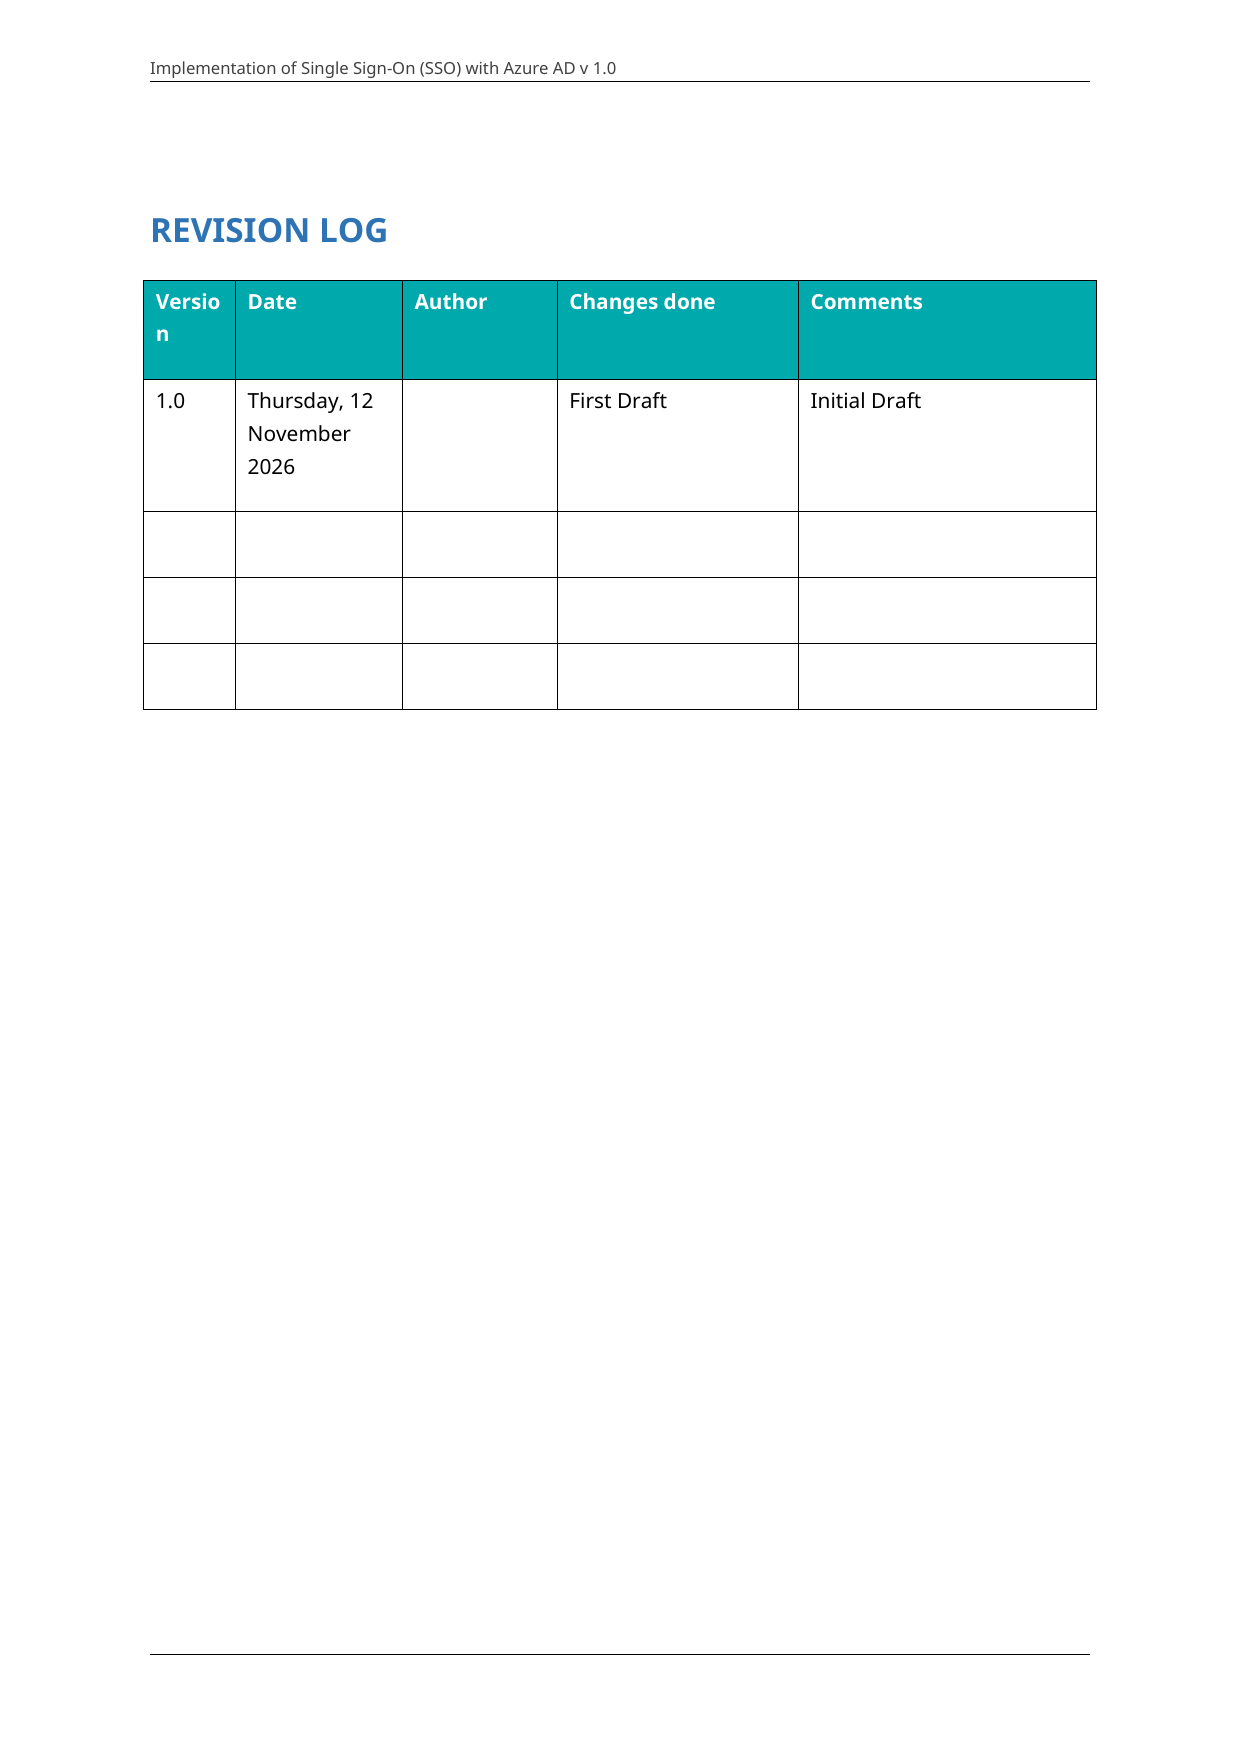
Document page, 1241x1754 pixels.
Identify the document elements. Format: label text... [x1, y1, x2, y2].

table_cell [403, 380, 557, 511]
table_cell [144, 644, 235, 709]
table_header Comments [799, 281, 1096, 379]
table_cell 1.0 [144, 380, 235, 511]
table_cell [144, 512, 235, 577]
table_header Author [403, 281, 557, 379]
table_cell [403, 512, 557, 577]
table_cell [236, 578, 402, 643]
table_cell [403, 578, 557, 643]
table_cell [403, 644, 557, 709]
table_cell Monday, 02 March 2020 [236, 380, 402, 511]
table_cell Initial Draft [799, 380, 1096, 511]
table_header Changes done [558, 281, 798, 379]
table_cell [144, 578, 235, 643]
table_cell [799, 512, 1096, 577]
table_header Date [236, 281, 402, 379]
text REVISION LOG [150, 207, 1090, 252]
table_cell [799, 578, 1096, 643]
table_cell First Draft [558, 380, 798, 511]
table_cell [236, 644, 402, 709]
table_cell [799, 644, 1096, 709]
table_cell [236, 512, 402, 577]
table_cell [558, 644, 798, 709]
table_cell [558, 512, 798, 577]
table_cell [558, 578, 798, 643]
table_header Version [144, 281, 235, 379]
